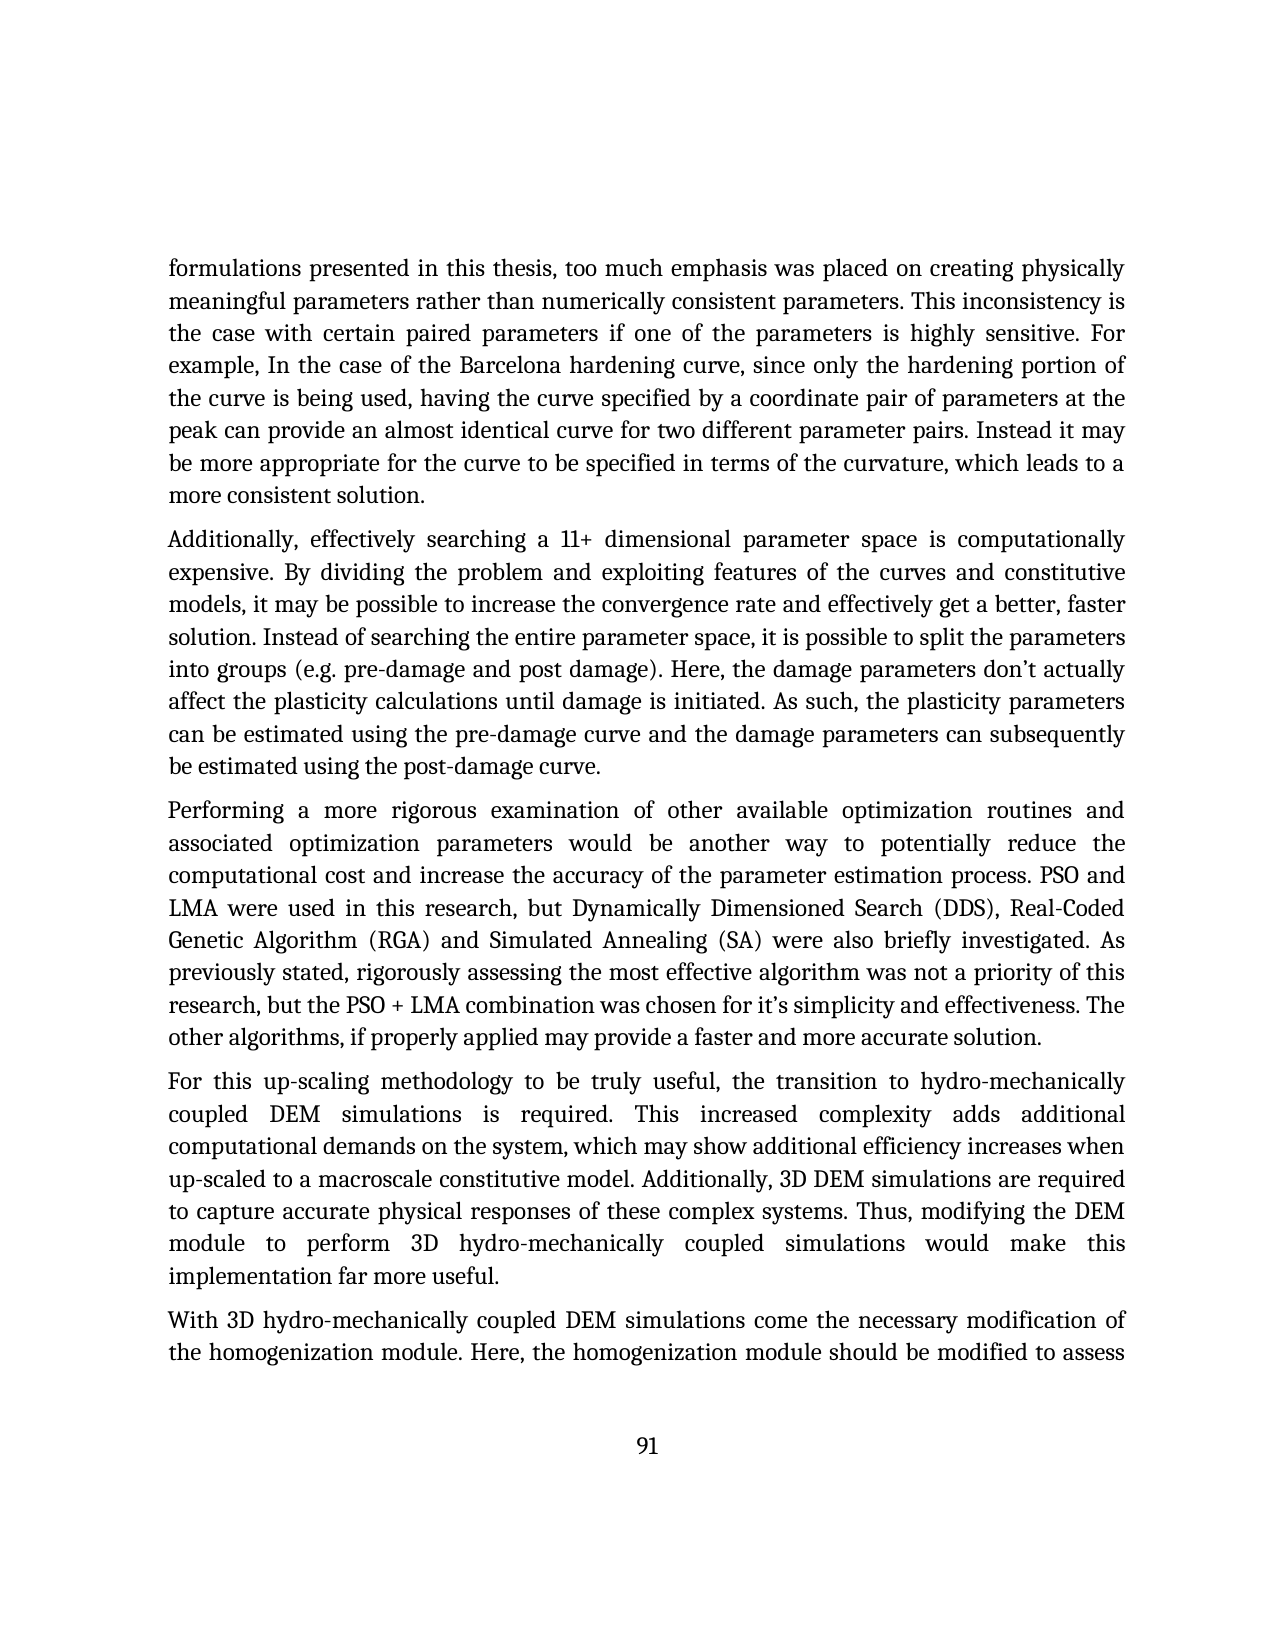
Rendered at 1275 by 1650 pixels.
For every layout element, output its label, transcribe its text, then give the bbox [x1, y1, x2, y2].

text Performing a more rigorous examination of other available optimization routines and associated optimization parameters would be another way to potentially reduce the computational cost and increase the accuracy of the parameter estimation process. PSO and LMA were used in this research, but Dynamically Dimensioned Search (DDS), Real-Coded Genetic Algorithm (RGA) and Simulated Annealing (SA) were also briefly investigated. As previously stated, rigorously assessing the most effective algorithm was not a priority of this research, but the PSO + LMA combination was chosen for it’s simplicity and effectiveness. The other algorithms, if properly applied may provide a faster and more accurate solution. [167, 796, 1127, 1052]
text For this up-scaling methodology to be truly useful, the transition to hydro-mechanically coupled DEM simulations is required. This increased complexity adds additional computational demands on the system, which may show additional efficiency increases when up-scaled to a macroscale constitutive model. Additionally, 3D DEM simulations are required to capture accurate physical responses of these complex systems. Thus, modifying the DEM module to perform 3D hydro-mechanically coupled simulations would make this implementation far more useful. [167, 1067, 1127, 1290]
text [167, 1306, 1127, 1367]
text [167, 254, 1127, 510]
text Additionally, effectively searching a 11+ dimensional parameter space is computationally expensive. By dividing the problem and exploiting features of the curves and constitutive models, it may be possible to increase the convergence rate and effectively get a better, faster solution. Instead of searching the entire parameter space, it is possible to split the parameters into groups (e.g. pre-damage and post damage). Here, the damage parameters don’t actually affect the plasticity calculations until damage is initiated. As such, the plasticity parameters can be estimated using the pre-damage curve and the damage parameters can subsequently be estimated using the post-damage curve. [167, 525, 1127, 781]
